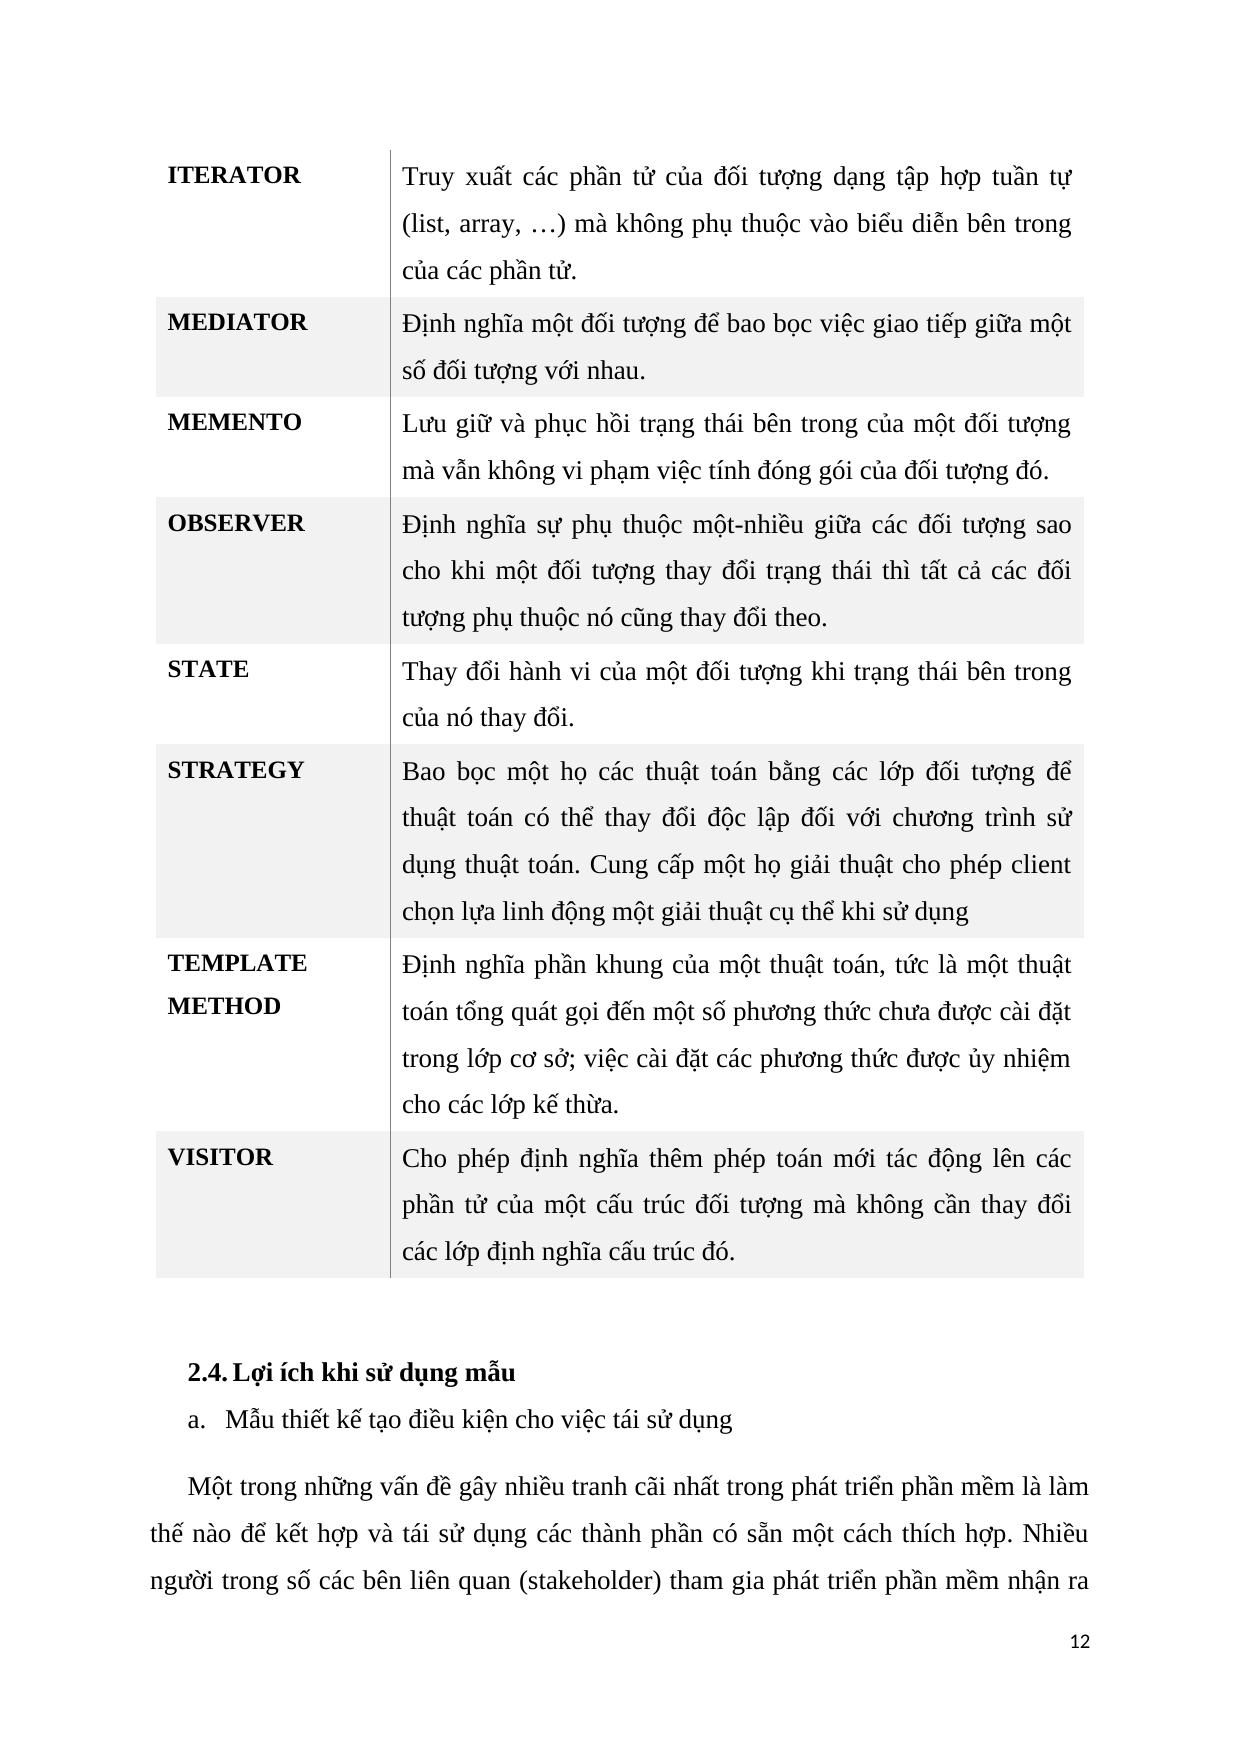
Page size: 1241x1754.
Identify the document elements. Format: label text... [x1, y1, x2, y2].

table_cell Truy xuất các phần tử của đối tượng dạng tập hợp tuần tự (list, array, …) mà không phụ thuộc vào biểu diễn bên trong của các phần tử. [391, 150, 1084, 297]
list Mẫu thiết kế tạo điều kiện cho việc tái sử dụng [187, 1403, 1090, 1434]
table_cell Bao bọc một họ các thuật toán bằng các lớp đối tượng để thuật toán có thể thay đổi độc lập đối với chương trình sử dụng thuật toán. Cung cấp một họ giải thuật cho phép client chọn lựa linh động một giải thuật cụ thể khi sử dụng [391, 744, 1084, 938]
table_cell Lưu giữ và phục hồi trạng thái bên trong của một đối tượng mà vẫn không vi phạm việc tính đóng gói của đối tượng đó. [391, 397, 1084, 497]
table_cell Định nghĩa phần khung của một thuật toán, tức là một thuật toán tổng quát gọi đến một số phương thức chưa được cài đặt trong lớp cơ sở; việc cài đặt các phương thức được ủy nhiệm cho các lớp kế thừa. [391, 938, 1084, 1131]
list Lợi ích khi sử dụng mẫu [187, 1356, 1090, 1387]
table_cell Định nghĩa một đối tượng để bao bọc việc giao tiếp giữa một số đối tượng với nhau. [391, 297, 1084, 397]
table_cell Thay đổi hành vi của một đối tượng khi trạng thái bên trong của nó thay đổi. [391, 644, 1084, 744]
table_cell Strategy [156, 744, 390, 938]
table_cell visitor [156, 1131, 390, 1278]
table_cell iterator [156, 150, 390, 297]
table_cell Cho phép định nghĩa thêm phép toán mới tác động lên các phần tử của một cấu trúc đối tượng mà không cần thay đổi các lớp định nghĩa cấu trúc đó. [391, 1131, 1084, 1278]
table_cell Template Method [156, 938, 390, 1131]
table_cell Định nghĩa sự phụ thuộc một-nhiều giữa các đối tượng sao cho khi một đối tượng thay đổi trạng thái thì tất cả các đối tượng phụ thuộc nó cũng thay đổi theo. [391, 497, 1084, 644]
table_cell Memento [156, 397, 390, 497]
table_cell Observer [156, 497, 390, 644]
table_cell state [156, 644, 390, 744]
table_cell Mediator [156, 297, 390, 397]
